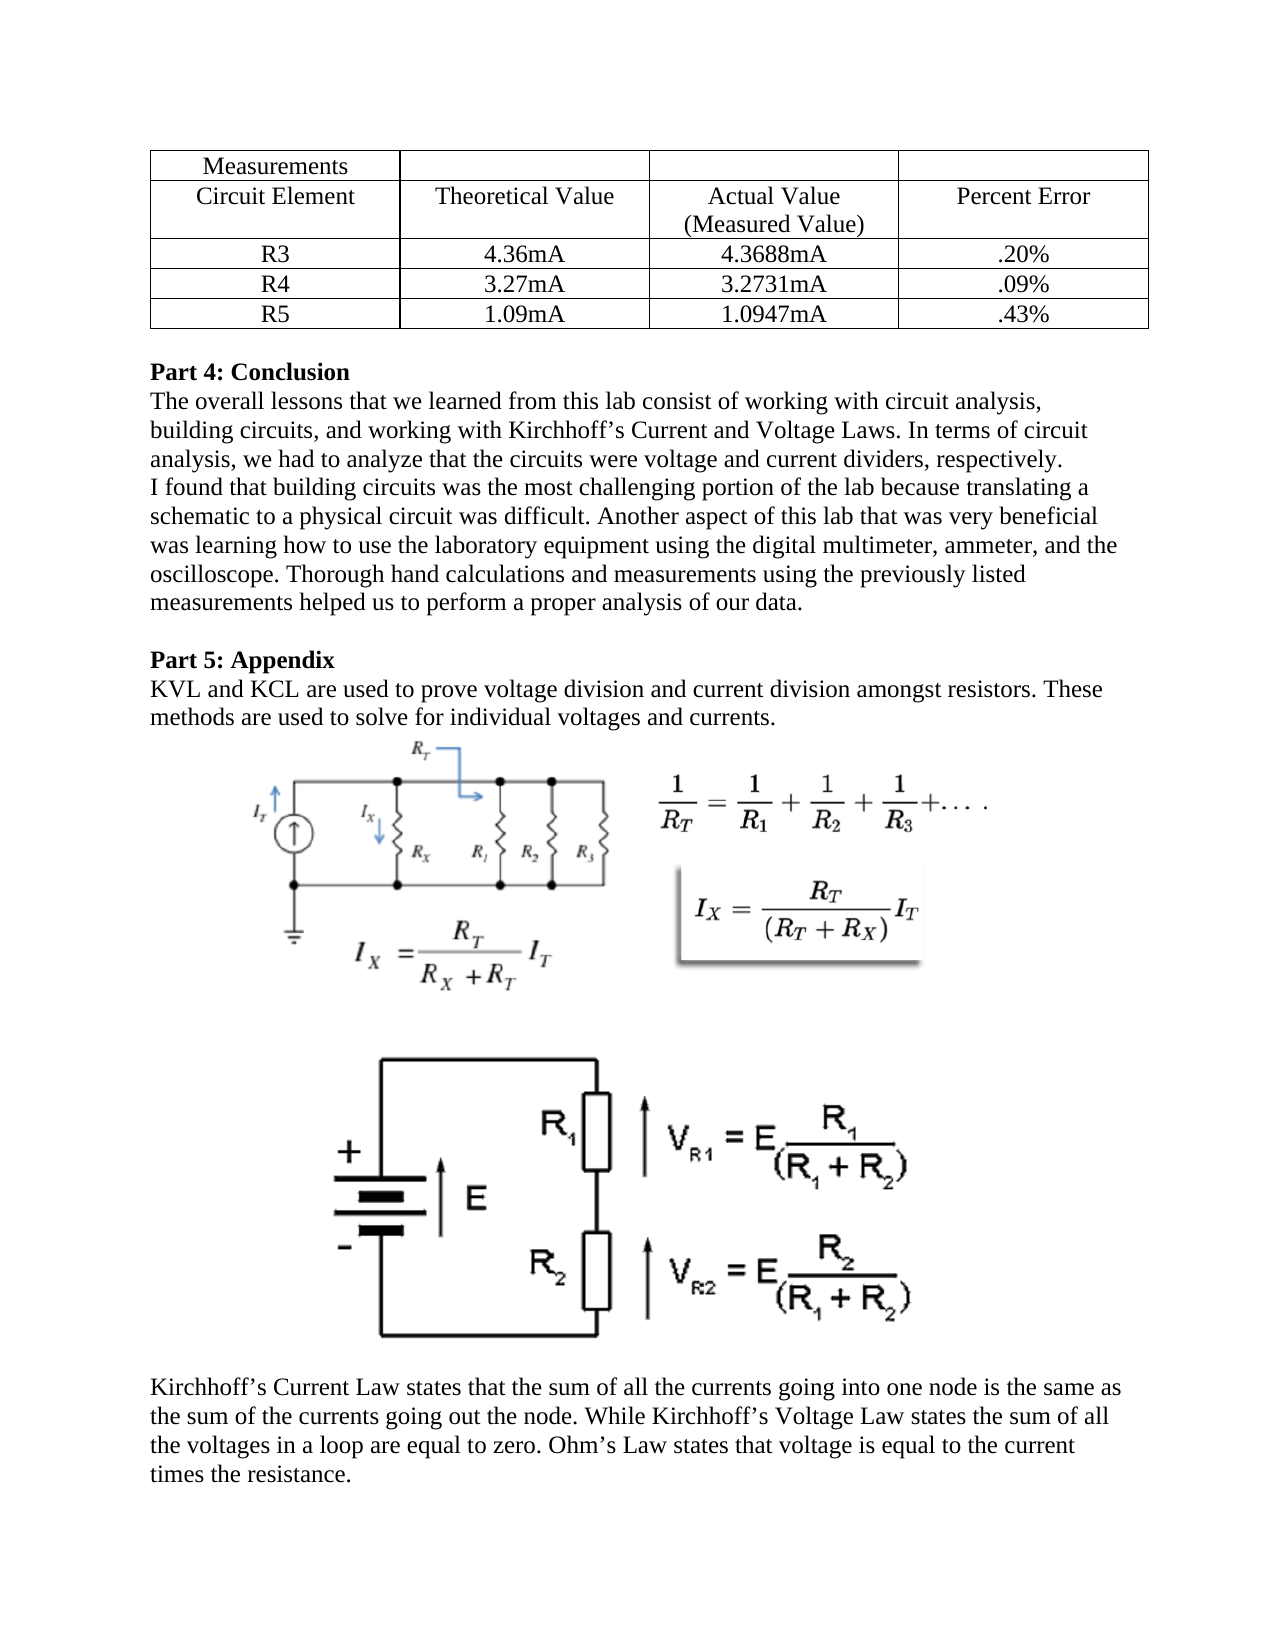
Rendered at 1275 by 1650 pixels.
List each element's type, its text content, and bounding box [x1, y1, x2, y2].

text KVL and KCL are used to prove voltage division and current division amongst resistors. These methods are used to solve for individual voltages and currents. [150, 674, 1125, 731]
table_cell 4.3688mA [650, 239, 898, 268]
table_cell .20% [899, 239, 1148, 268]
subtitle Part 5: Appendix [150, 645, 1125, 674]
table_cell R4 [151, 269, 399, 298]
table_cell [401, 151, 649, 180]
table_cell .09% [899, 269, 1148, 298]
text The overall lessons that we learned from this lab consist of working with circuit analysis, building circuits, and working with Kirchhoff’s Current and Voltage Laws. In terms of circuit analysis, we had to analyze that the circuits were voltage and current dividers, respectively. [150, 386, 1125, 472]
text Kirchhoff’s Current Law states that the sum of all the currents going into one node is the same as the sum of the currents going out the node. While Kirchhoff’s Voltage Law states the sum of all the voltages in a loop are equal to zero. Ohm’s Law states that voltage is equal to the current times the resistance. [150, 1372, 1125, 1487]
table_cell 3.2731mA [650, 269, 898, 298]
table_cell [899, 151, 1148, 180]
picture [243, 731, 1032, 1373]
table_cell 4.36mA [401, 239, 649, 268]
table_cell Theoretical Value [401, 181, 649, 238]
text I found that building circuits was the most challenging portion of the lab because translating a schematic to a physical circuit was difficult. Another aspect of this lab that was very beneficial was learning how to use the laboratory equipment using the digital multimeter, ammeter, and the oscilloscope. Thorough hand calculations and measurements using the previously listed measurements helped us to perform a proper analysis of our data. [150, 472, 1125, 616]
table_cell Percent Error [899, 181, 1148, 238]
table_cell Actual Value (Measured Value) [650, 181, 898, 238]
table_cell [151, 151, 399, 180]
table_cell 1.09mA [401, 299, 649, 328]
table_cell 1.0947mA [650, 299, 898, 328]
subtitle Part 4: Conclusion [150, 357, 1125, 386]
table_cell .43% [899, 299, 1148, 328]
table_cell 3.27mA [401, 269, 649, 298]
table_cell R3 [151, 239, 399, 268]
table_cell Circuit Element [151, 181, 399, 238]
table_cell [650, 151, 898, 180]
table_cell R5 [151, 299, 399, 328]
